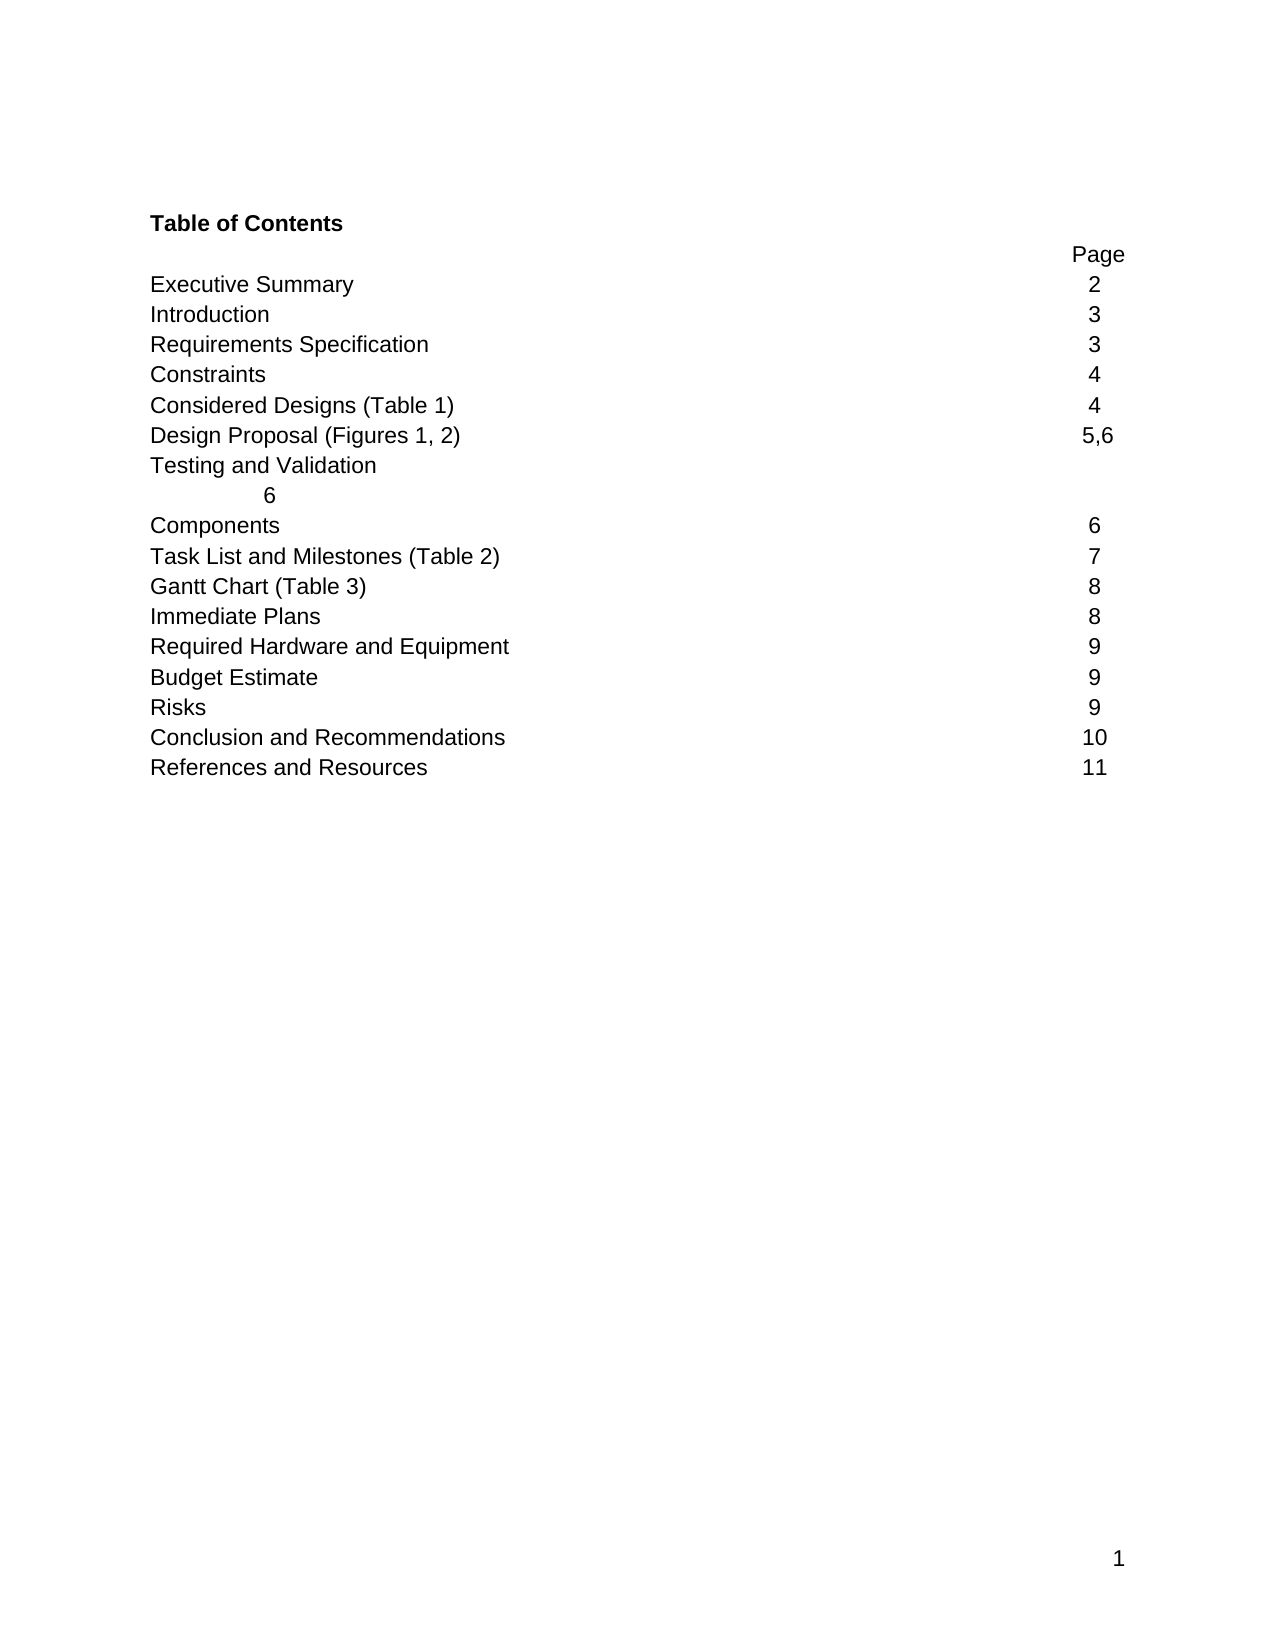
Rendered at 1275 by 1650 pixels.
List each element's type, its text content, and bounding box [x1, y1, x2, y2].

text Risks 9 [150, 694, 1125, 720]
text Testing and Validation 6 [150, 452, 1125, 509]
text Design Proposal (Figures 1, 2) 5,6 [150, 422, 1125, 448]
text Components 6 [150, 512, 1125, 539]
text Table of Contents [150, 210, 1125, 237]
text Considered Designs (Table 1) 4 [150, 392, 1125, 418]
text Immediate Plans 8 [150, 603, 1125, 629]
text Constraints 4 [150, 361, 1125, 388]
text Task List and Milestones (Table 2) 7 [150, 543, 1125, 569]
text Introduction 3 [150, 301, 1125, 327]
text Gantt Chart (Table 3) 8 [150, 573, 1125, 599]
text Required Hardware and Equipment 9 [150, 633, 1125, 660]
text Budget Estimate 9 [150, 663, 1125, 690]
text Page [150, 241, 1125, 267]
text Executive Summary 2 [150, 271, 1125, 297]
text Conclusion and Recommendations 10 [150, 724, 1125, 750]
text Requirements Specification 3 [150, 331, 1125, 358]
text References and Resources 11 [150, 754, 1125, 781]
